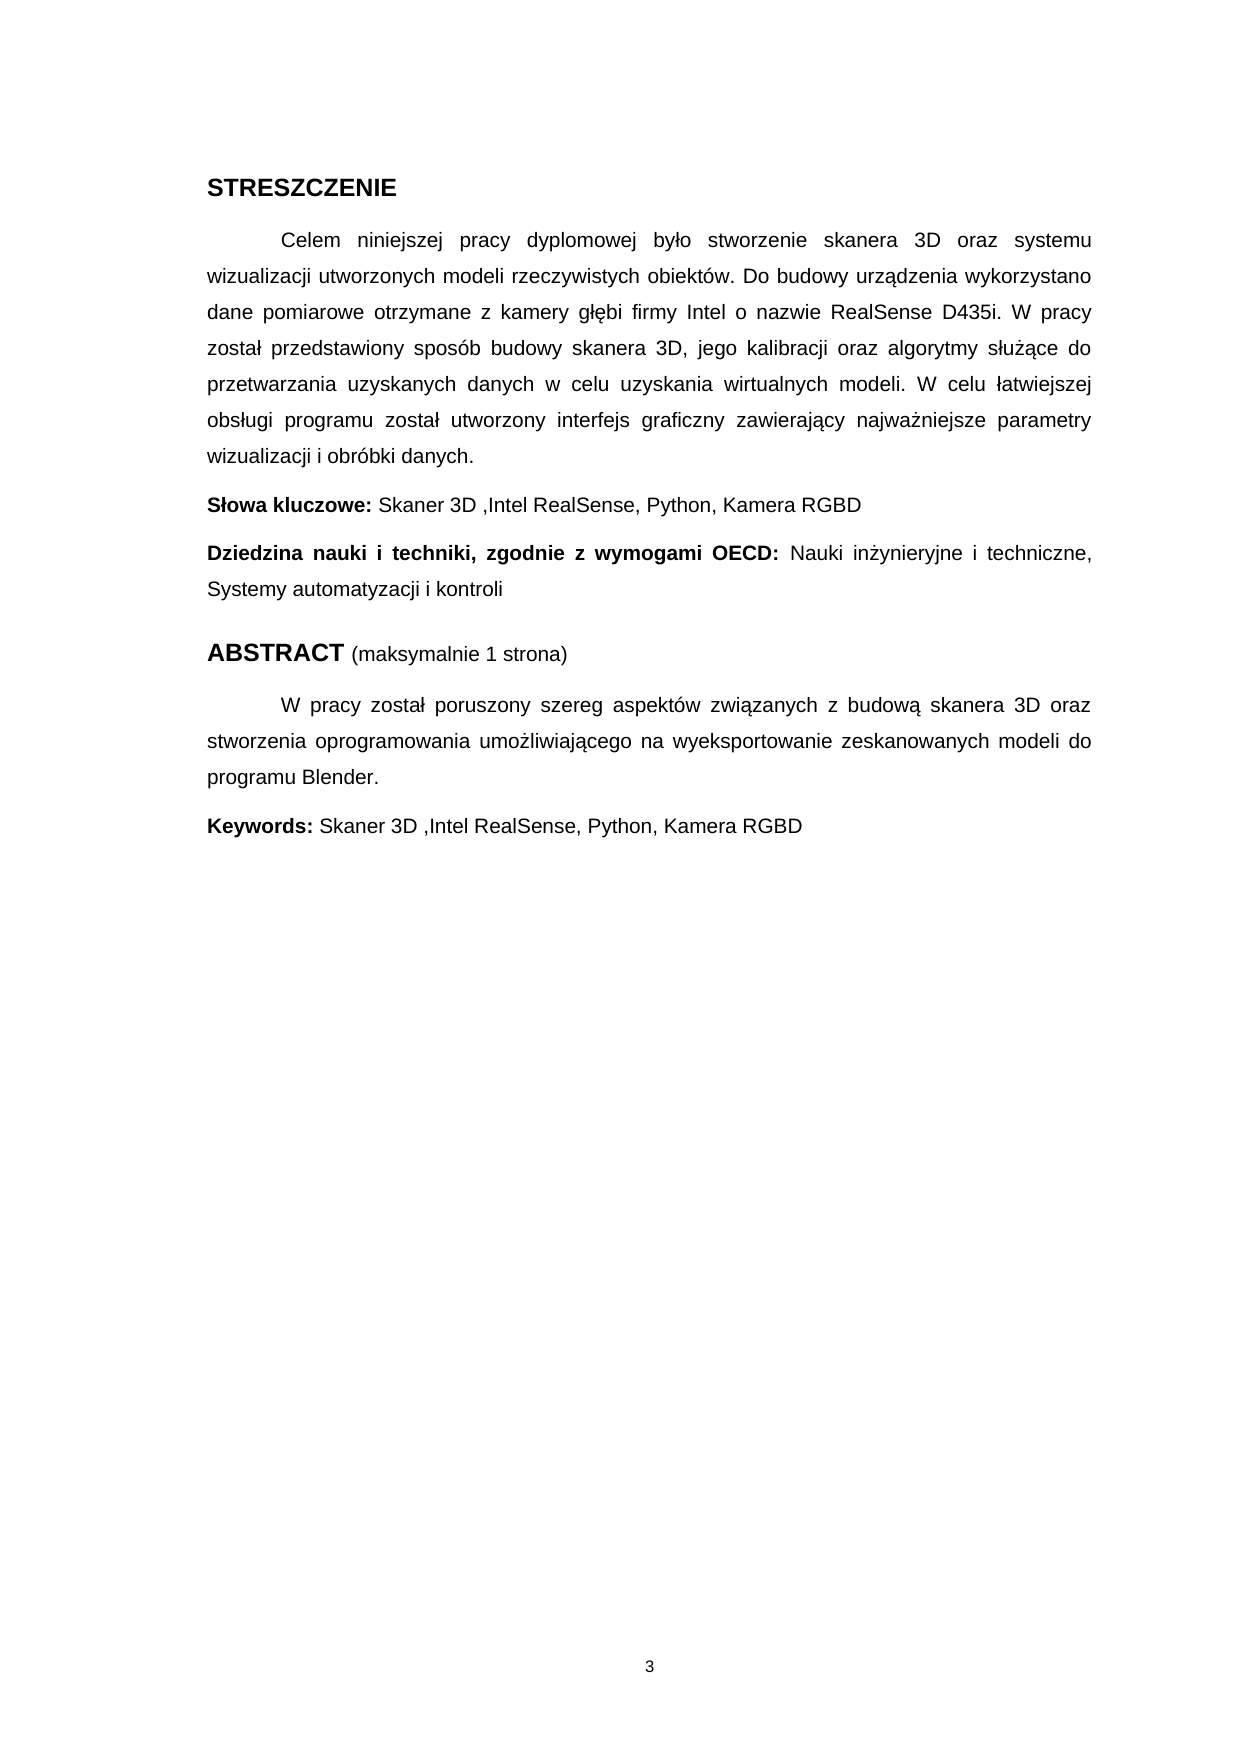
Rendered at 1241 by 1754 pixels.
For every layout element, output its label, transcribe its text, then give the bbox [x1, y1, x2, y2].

text Keywords: Skaner 3D ,Intel RealSense, Python, Kamera RGBD [207, 814, 1092, 838]
text Słowa kluczowe: Skaner 3D ,Intel RealSense, Python, Kamera RGBD [207, 492, 1092, 516]
text W pracy został poruszony szereg aspektów związanych z budową skanera 3D oraz stworzenia oprogramowania umożliwiającego na wyeksportowanie zeskanowanych modeli do programu Blender. [207, 693, 1092, 789]
title STRESZCZENIE [207, 173, 1092, 201]
text Celem niniejszej pracy dyplomowej było stworzenie skanera 3D oraz systemu wizualizacji utworzonych modeli rzeczywistych obiektów. Do budowy urządzenia wykorzystano dane pomiarowe otrzymane z kamery głębi firmy Intel o nazwie RealSense D435i. W pracy został przedstawiony sposób budowy skanera 3D, jego kalibracji oraz algorytmy służące do przetwarzania uzyskanych danych w celu uzyskania wirtualnych modeli. W celu łatwiejszej obsługi programu został utworzony interfejs graficzny zawierający najważniejsze parametry wizualizacji i obróbki danych. [207, 228, 1092, 468]
title ABSTRACT (maksymalnie 1 strona) [207, 638, 1092, 666]
text Dziedzina nauki i techniki, zgodnie z wymogami OECD: Nauki inżynieryjne i techniczne, Systemy automatyzacji i kontroli [207, 541, 1092, 601]
